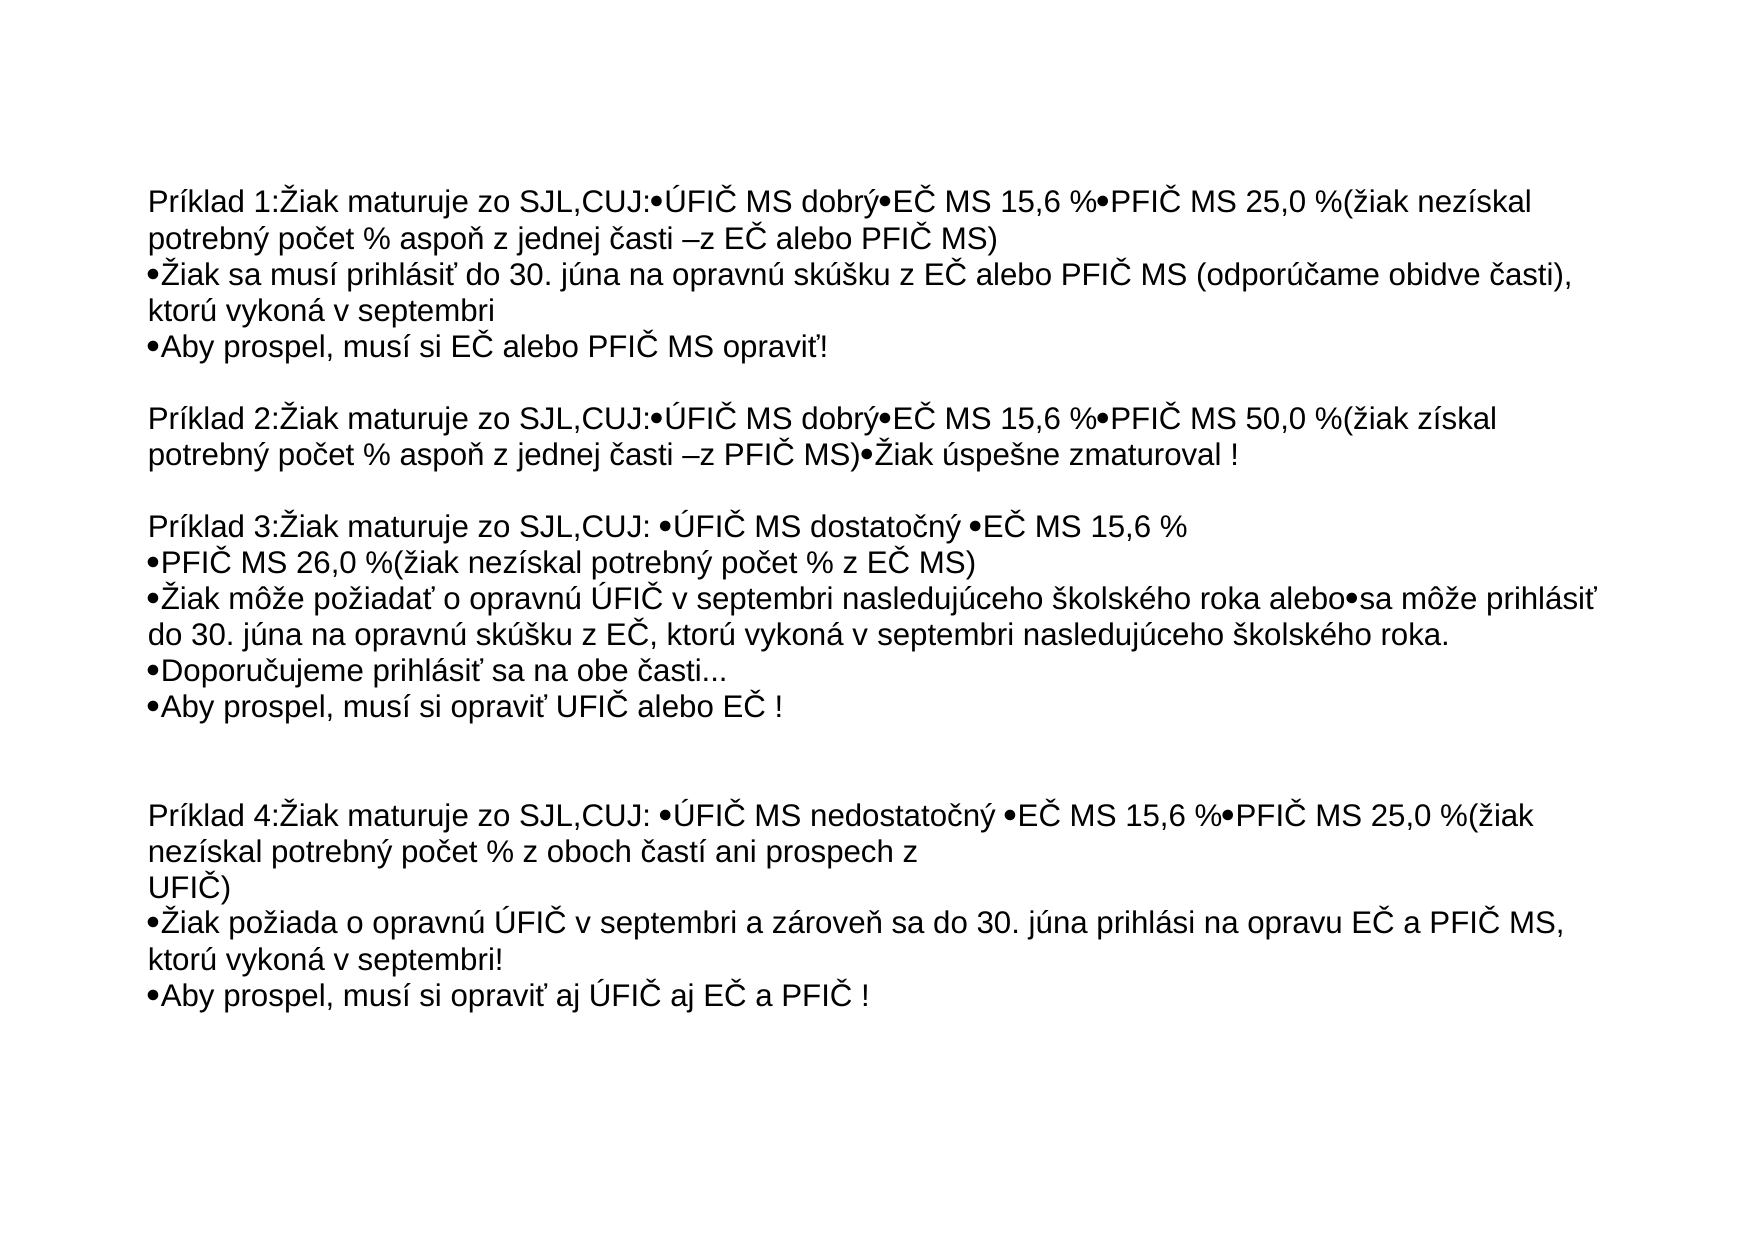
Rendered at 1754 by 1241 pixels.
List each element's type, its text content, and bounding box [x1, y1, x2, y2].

text Žiak požiada o opravnú ÚFIČ v septembri a zároveň sa do 30. júna prihlási na opravu EČ a PFIČ MS, ktorú vykoná v septembri! [148, 904, 1606, 977]
text Žiak môže požiadať o opravnú ÚFIČ v septembri nasledujúceho školského roka alebosa môže prihlásiť do 30. júna na opravnú skúšku z EČ, ktorú vykoná v septembri nasledujúceho školského roka. [148, 580, 1606, 652]
text Aby prospel, musí si EČ alebo PFIČ MS opraviť! [148, 328, 1606, 364]
text PFIČ MS 26,0 %(žiak nezískal potrebný počet % z EČ MS) [148, 544, 1606, 580]
text Príklad 4:Žiak maturuje zo SJL,CUJ: ÚFIČ MS nedostatočný EČ MS 15,6 %PFIČ MS 25,0 %(žiak nezískal potrebný počet % z oboch častí ani prospech z [148, 797, 1606, 869]
text Žiak sa musí prihlásiť do 30. júna na opravnú skúšku z EČ alebo PFIČ MS (odporúčame obidve časti), ktorú vykoná v septembri [148, 256, 1606, 328]
text Doporučujeme prihlásiť sa na obe časti... [148, 652, 1606, 688]
text Príklad 3:Žiak maturuje zo SJL,CUJ: ÚFIČ MS dostatočný EČ MS 15,6 % [148, 508, 1606, 544]
text Príklad 1:Žiak maturuje zo SJL,CUJ:ÚFIČ MS dobrýEČ MS 15,6 %PFIČ MS 25,0 %(žiak nezískal potrebný počet % aspoň z jednej časti –z EČ alebo PFIČ MS) [148, 183, 1606, 256]
text UFIČ) [148, 869, 1606, 904]
text Aby prospel, musí si opraviť UFIČ alebo EČ ! [148, 688, 1606, 725]
text Príklad 2:Žiak maturuje zo SJL,CUJ:ÚFIČ MS dobrýEČ MS 15,6 %PFIČ MS 50,0 %(žiak získal potrebný počet % aspoň z jednej časti –z PFIČ MS)Žiak úspešne zmaturoval ! [148, 400, 1606, 472]
text Aby prospel, musí si opraviť aj ÚFIČ aj EČ a PFIČ ! [148, 977, 1606, 1013]
